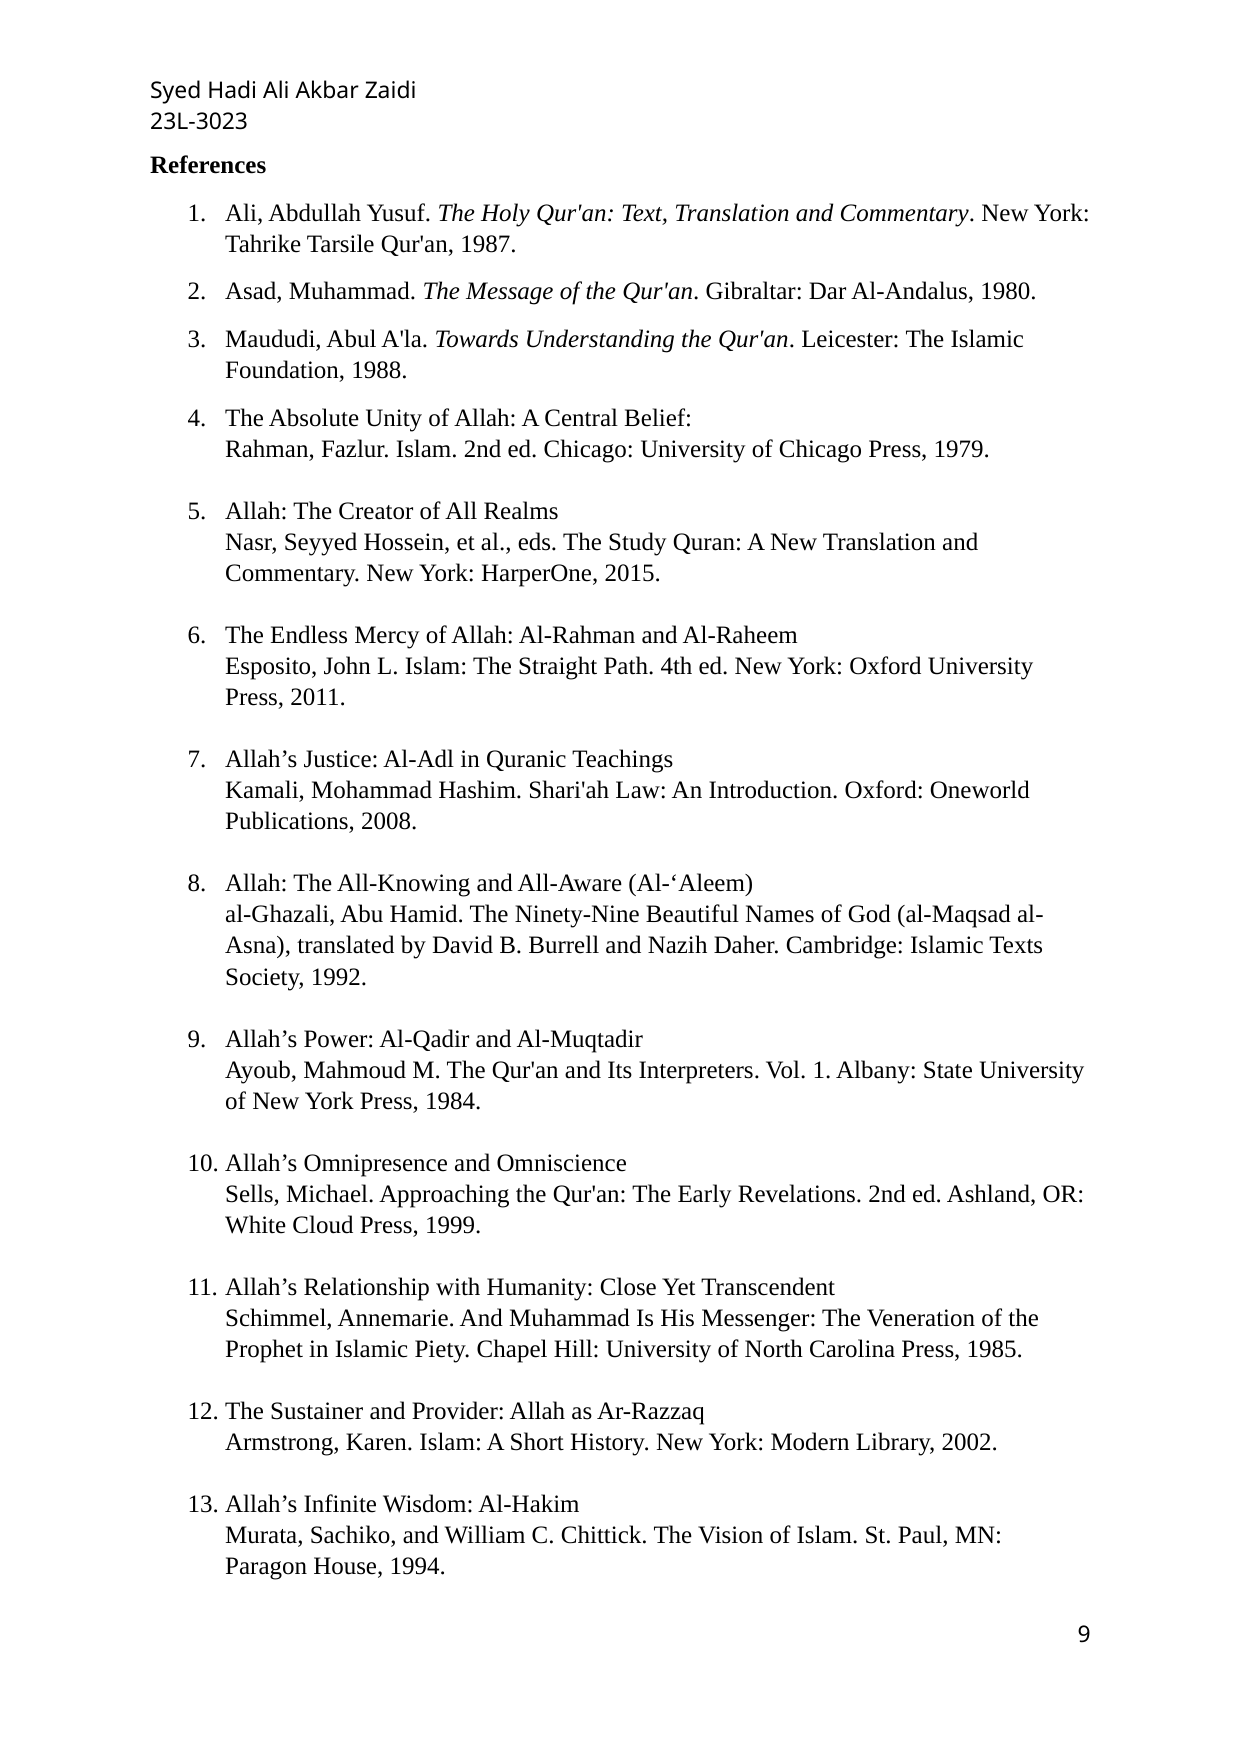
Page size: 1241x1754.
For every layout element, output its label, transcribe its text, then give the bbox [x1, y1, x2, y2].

list Allah’s Power: Al-Qadir and Al-Muqtadir [187, 1024, 1090, 1052]
list Ali, Abdullah Yusuf. The Holy Qur'an: Text, Translation and Commentary. New York: Tahrike Tarsile Qur'an, 1987. [187, 198, 1090, 257]
list Murata, Sachiko, and William C. Chittick. The Vision of Islam. St. Paul, MN: Paragon House, 1994. [225, 1520, 1090, 1580]
list Allah’s Relationship with Humanity: Close Yet Transcendent [187, 1272, 1090, 1301]
list Allah: The All-Knowing and All-Aware (Al-‘Aleem) [187, 868, 1090, 897]
list Allah’s Justice: Al-Adl in Quranic Teachings [187, 744, 1090, 773]
list The Sustainer and Provider: Allah as Ar-Razzaq [187, 1396, 1090, 1425]
list Nasr, Seyyed Hossein, et al., eds. The Study Quran: A New Translation and Commentary. New York: HarperOne, 2015. [225, 527, 1090, 587]
list Ayoub, Mahmoud M. The Qur'an and Its Interpreters. Vol. 1. Albany: State University of New York Press, 1984. [225, 1055, 1090, 1114]
list al-Ghazali, Abu Hamid. The Ninety-Nine Beautiful Names of God (al-Maqsad al-Asna), translated by David B. Burrell and Nazih Daher. Cambridge: Islamic Texts Society, 1992. [225, 899, 1090, 990]
text References [150, 150, 1090, 179]
list The Absolute Unity of Allah: A Central Belief: [187, 403, 1090, 432]
list Allah: The Creator of All Realms [187, 496, 1090, 525]
list Esposito, John L. Islam: The Straight Path. 4th ed. New York: Oxford University Press, 2011. [225, 651, 1090, 711]
list Allah’s Infinite Wisdom: Al-Hakim [187, 1489, 1090, 1518]
list Schimmel, Annemarie. And Muhammad Is His Messenger: The Veneration of the Prophet in Islamic Piety. Chapel Hill: University of North Carolina Press, 1985. [225, 1303, 1090, 1363]
list Rahman, Fazlur. Islam. 2nd ed. Chicago: University of Chicago Press, 1979. [225, 434, 1090, 463]
list Asad, Muhammad. The Message of the Qur'an. Gibraltar: Dar Al-Andalus, 1980. [187, 276, 1090, 305]
list Kamali, Mohammad Hashim. Shari'ah Law: An Introduction. Oxford: Oneworld Publications, 2008. [225, 775, 1090, 835]
list The Endless Mercy of Allah: Al-Rahman and Al-Raheem [187, 620, 1090, 649]
list Armstrong, Karen. Islam: A Short History. New York: Modern Library, 2002. [225, 1427, 1090, 1456]
list Allah’s Omnipresence and Omniscience [187, 1148, 1090, 1177]
list Sells, Michael. Approaching the Qur'an: The Early Revelations. 2nd ed. Ashland, OR: White Cloud Press, 1999. [225, 1179, 1090, 1239]
list Maududi, Abul A'la. Towards Understanding the Qur'an. Leicester: The Islamic Foundation, 1988. [187, 324, 1090, 384]
